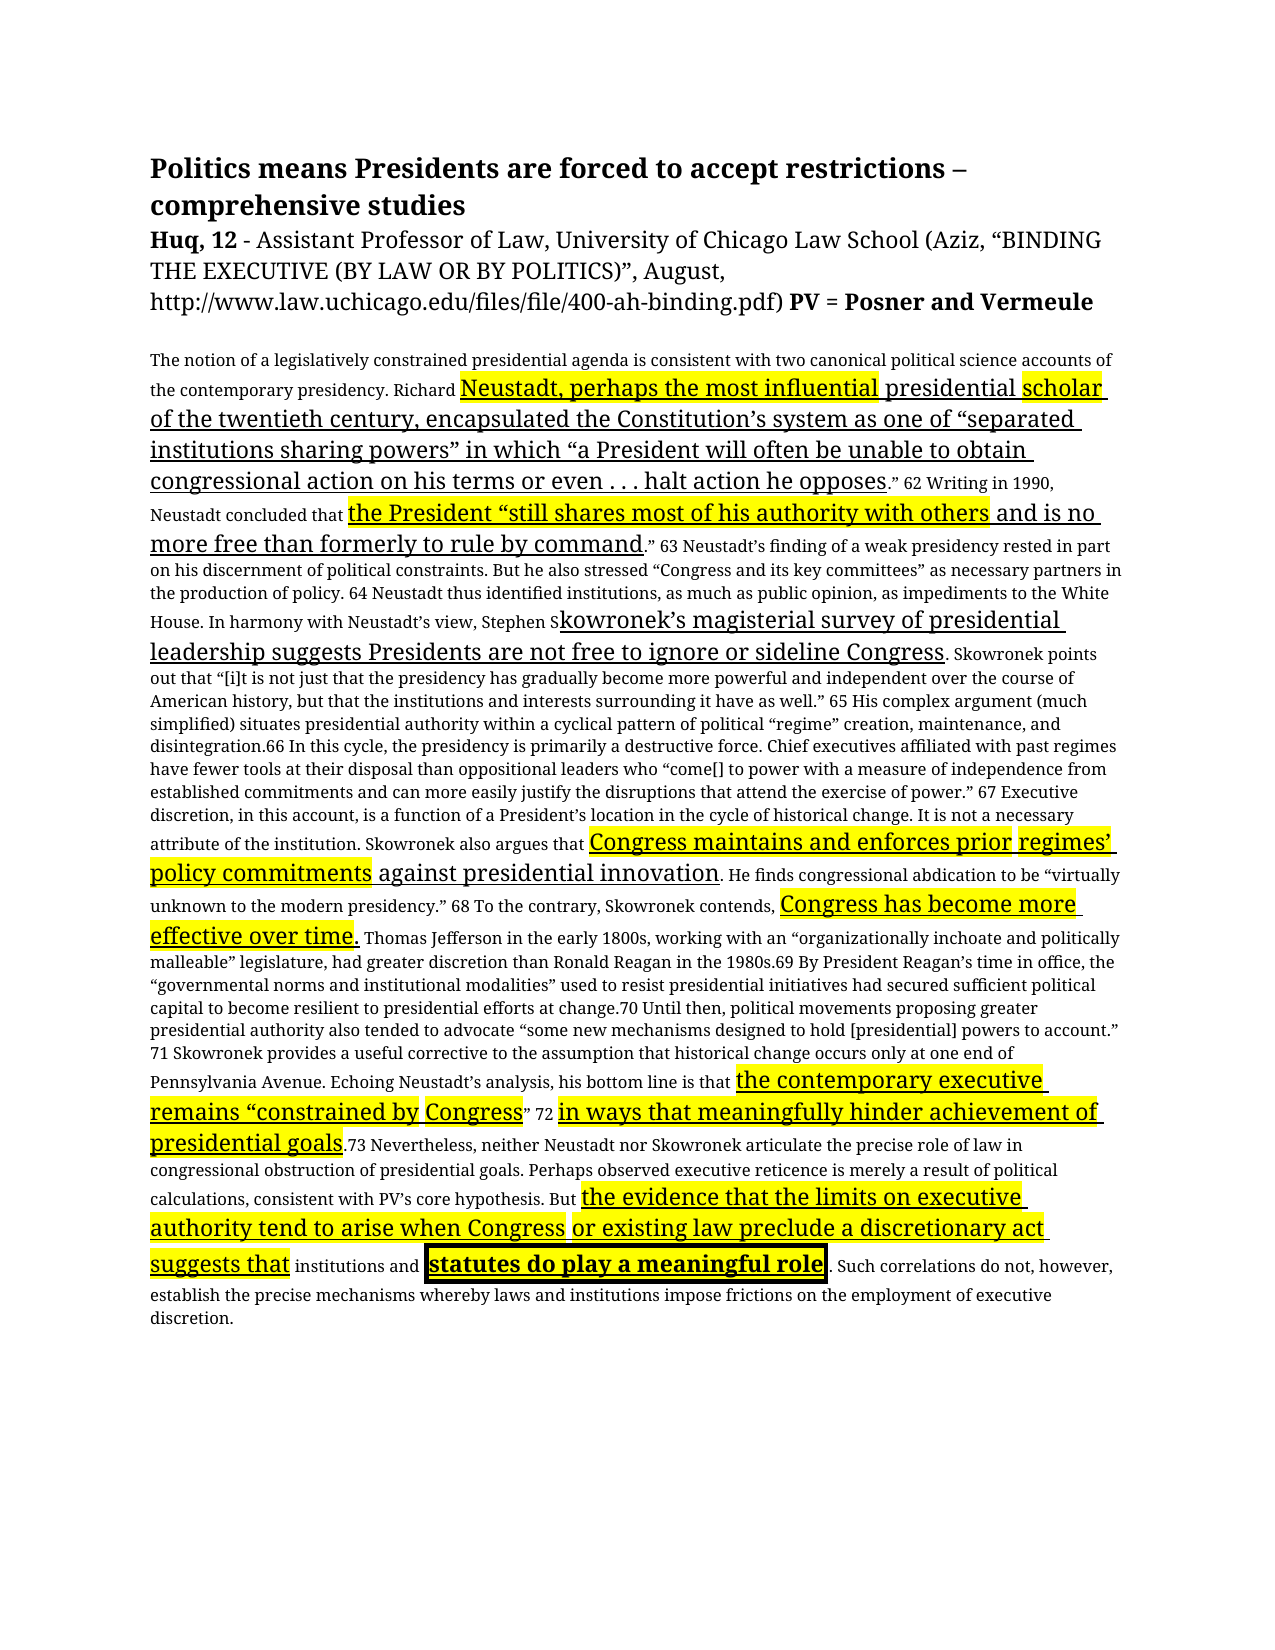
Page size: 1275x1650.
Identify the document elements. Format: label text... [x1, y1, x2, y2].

subtitle Politics means Presidents are forced to accept restrictions – comprehensive studies [150, 150, 1125, 224]
text Huq, 12 - Assistant Professor of Law, University of Chicago Law School (Aziz, “BINDING THE EXECUTIVE (BY LAW OR BY POLITICS)”, August, http://www.law.uchicago.edu/files/file/400-ah-binding.pdf) PV = Posner and Vermeule [150, 224, 1125, 317]
text The notion of a legislatively constrained presidential agenda is consistent with two canonical political science accounts of the contemporary presidency. Richard Neustadt, perhaps the most influential presidential scholar of the twentieth century, encapsulated the Constitution’s system as one of “separated institutions sharing powers” in which “a President will often be unable to obtain congressional action on his terms or even . . . halt action he opposes.” 62 Writing in 1990, Neustadt concluded that the President “still shares most of his authority with others and is no more free than formerly to rule by command.” 63 Neustadt’s finding of a weak presidency rested in part on his discernment of political constraints. But he also stressed “Congress and its key committees” as necessary partners in the production of policy. 64 Neustadt thus identified institutions, as much as public opinion, as impediments to the White House. In harmony with Neustadt’s view, Stephen Skowronek’s magisterial survey of presidential leadership suggests Presidents are not free to ignore or sideline Congress. Skowronek points out that “[i]t is not just that the presidency has gradually become more powerful and independent over the course of American history, but that the institutions and interests surrounding it have as well.” 65 His complex argument (much simplified) situates presidential authority within a cyclical pattern of political “regime” creation, maintenance, and disintegration.66 In this cycle, the presidency is primarily a destructive force. Chief executives affiliated with past regimes have fewer tools at their disposal than oppositional leaders who “come[] to power with a measure of independence from established commitments and can more easily justify the disruptions that attend the exercise of power.” 67 Executive discretion, in this account, is a function of a President’s location in the cycle of historical change. It is not a necessary attribute of the institution. Skowronek also argues that Congress maintains and enforces prior regimes’ policy commitments against presidential innovation. He finds congressional abdication to be “virtually unknown to the modern presidency.” 68 To the contrary, Skowronek contends, Congress has become more effective over time. Thomas Jefferson in the early 1800s, working with an “organizationally inchoate and politically malleable” legislature, had greater discretion than Ronald Reagan in the 1980s.69 By President Reagan’s time in office, the “governmental norms and institutional modalities” used to resist presidential initiatives had secured sufficient political capital to become resilient to presidential efforts at change.70 Until then, political movements proposing greater presidential authority also tended to advocate “some new mechanisms designed to hold [presidential] powers to account.” 71 Skowronek provides a useful corrective to the assumption that historical change occurs only at one end of Pennsylvania Avenue. Echoing Neustadt’s analysis, his bottom line is that the contemporary executive remains “constrained by Congress” 72 in ways that meaningfully hinder achievement of presidential goals.73 Nevertheless, neither Neustadt nor Skowronek articulate the precise role of law in congressional obstruction of presidential goals. Perhaps observed executive reticence is merely a result of political calculations, consistent with PV’s core hypothesis. But the evidence that the limits on executive authority tend to arise when Congress or existing law preclude a discretionary act suggests that institutions and statutes do play a meaningful role. Such correlations do not, however, establish the precise mechanisms whereby laws and institutions impose frictions on the employment of executive discretion. [150, 349, 1125, 1329]
